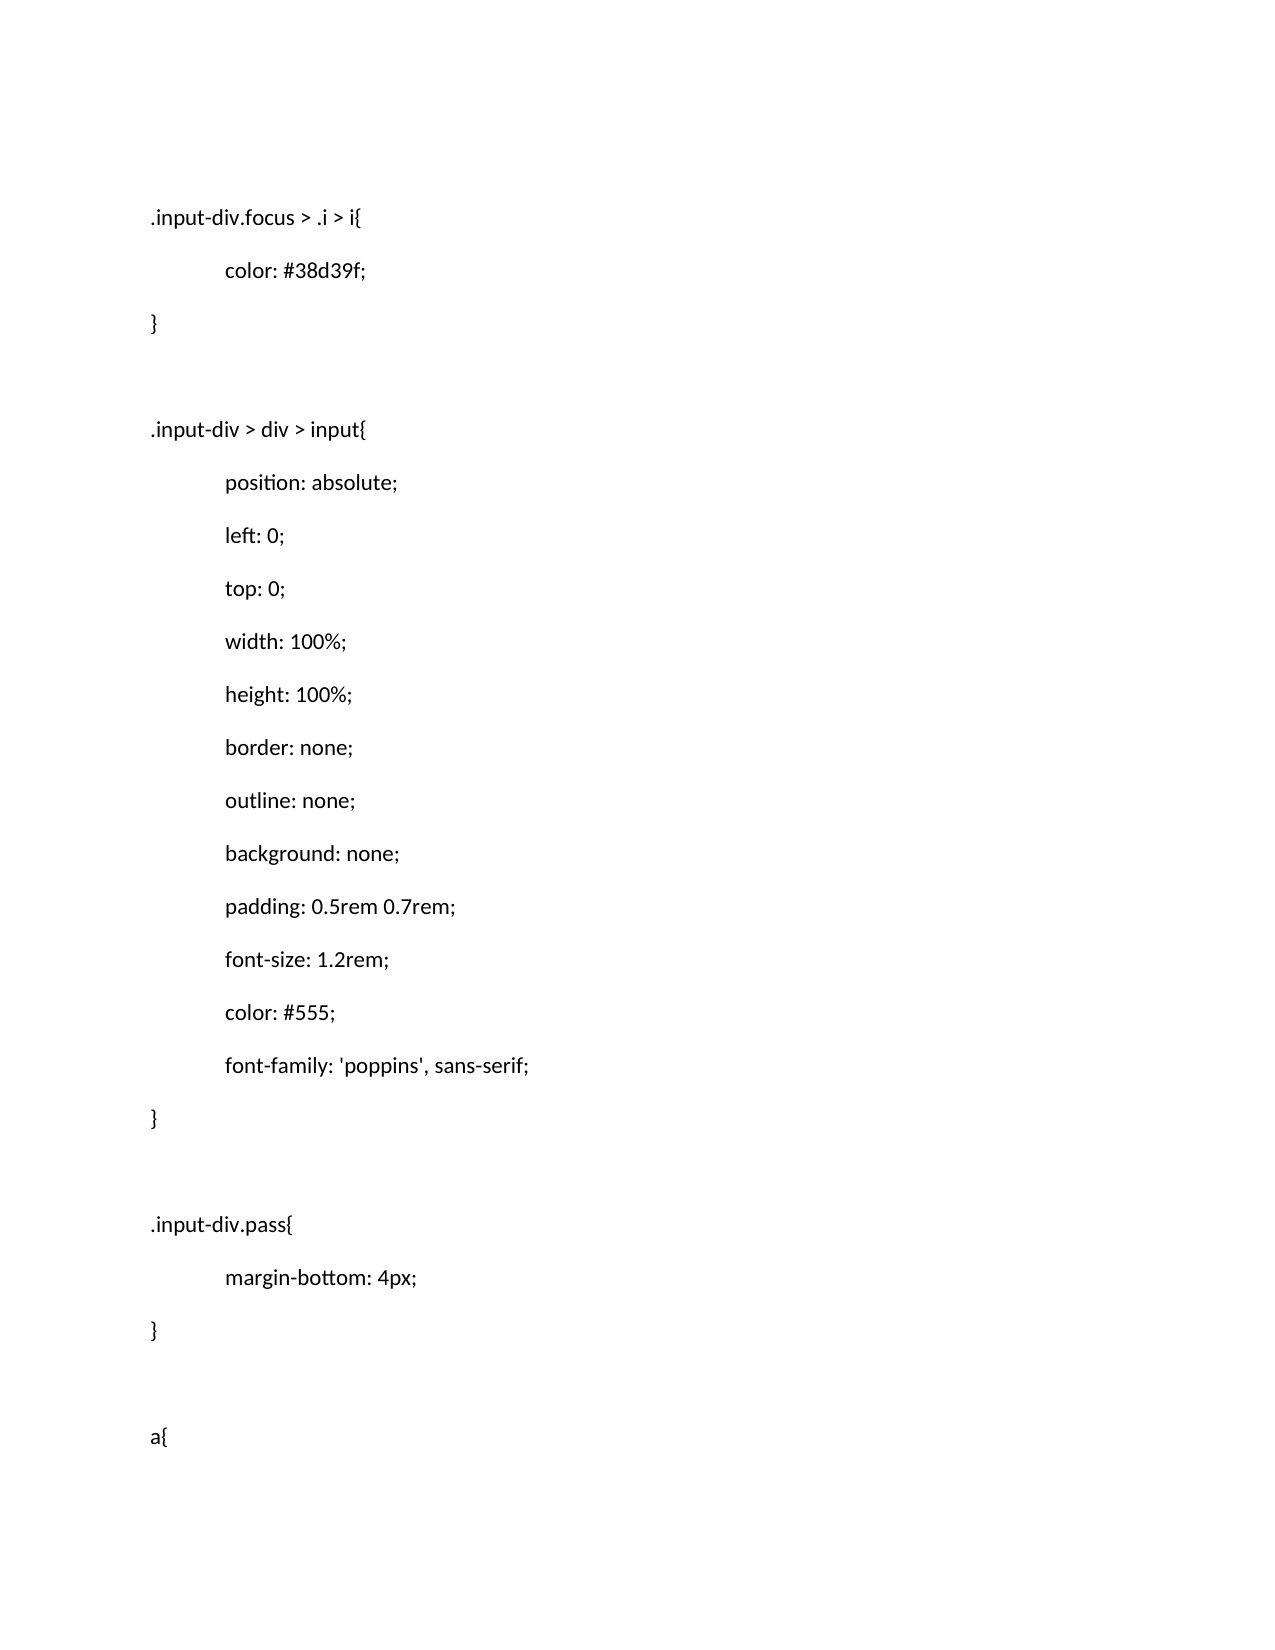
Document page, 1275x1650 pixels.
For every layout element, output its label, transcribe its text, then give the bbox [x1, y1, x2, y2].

text a{ [150, 1422, 1125, 1451]
text outline: none; [150, 786, 1125, 814]
text color: #38d39f; [150, 256, 1125, 284]
text border: none; [150, 733, 1125, 761]
text color: #555; [150, 998, 1125, 1026]
text height: 100%; [150, 680, 1125, 708]
text } [150, 309, 1125, 337]
text width: 100%; [150, 627, 1125, 655]
text padding: 0.5rem 0.7rem; [150, 892, 1125, 920]
text .input-div.focus > .i > i{ [150, 203, 1125, 231]
text .input-div > div > input{ [150, 415, 1125, 443]
text background: none; [150, 839, 1125, 867]
text font-size: 1.2rem; [150, 945, 1125, 973]
text } [150, 1104, 1125, 1132]
text } [150, 1316, 1125, 1344]
text margin-bottom: 4px; [150, 1263, 1125, 1291]
text position: absolute; [150, 468, 1125, 496]
text font-family: 'poppins', sans-serif; [150, 1051, 1125, 1079]
text top: 0; [150, 574, 1125, 602]
text .input-div.pass{ [150, 1210, 1125, 1238]
text left: 0; [150, 521, 1125, 549]
